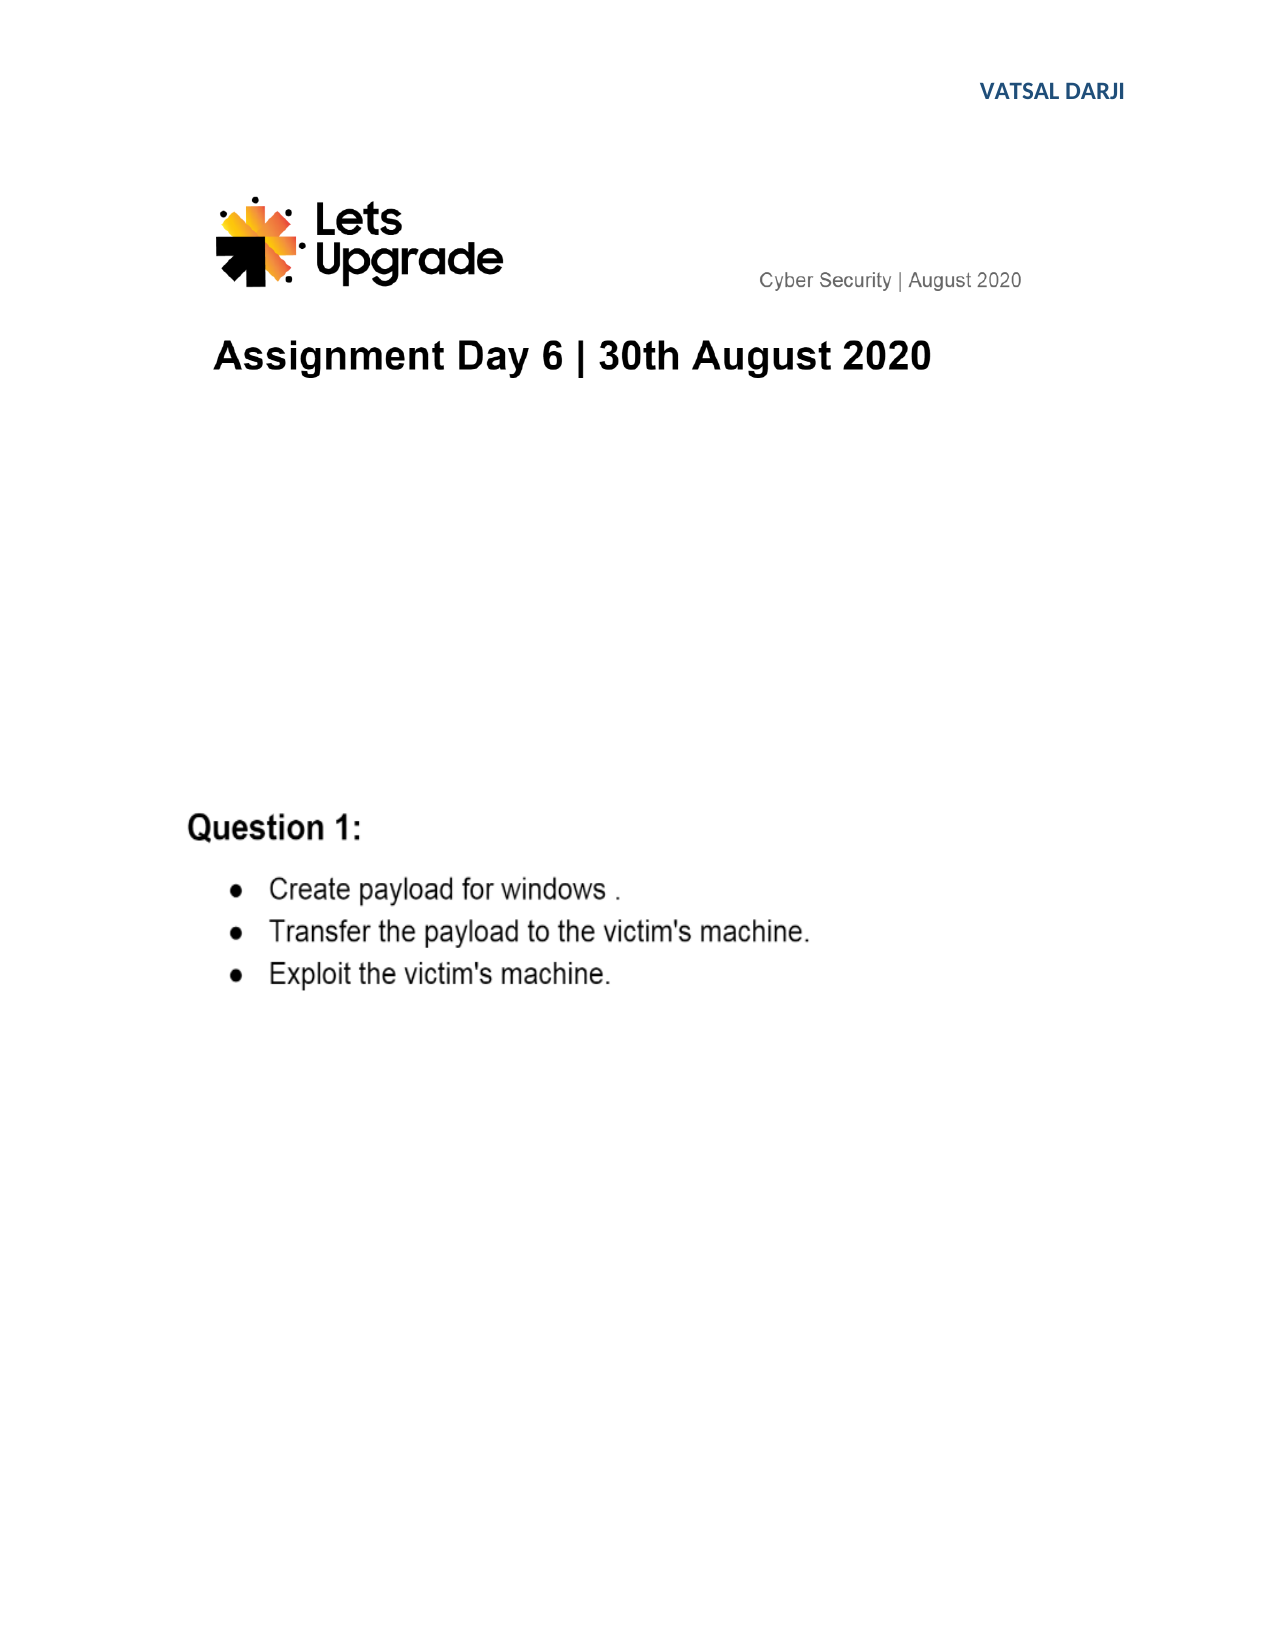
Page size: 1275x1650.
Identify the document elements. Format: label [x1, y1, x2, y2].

picture [150, 150, 1125, 399]
picture [150, 745, 914, 1019]
